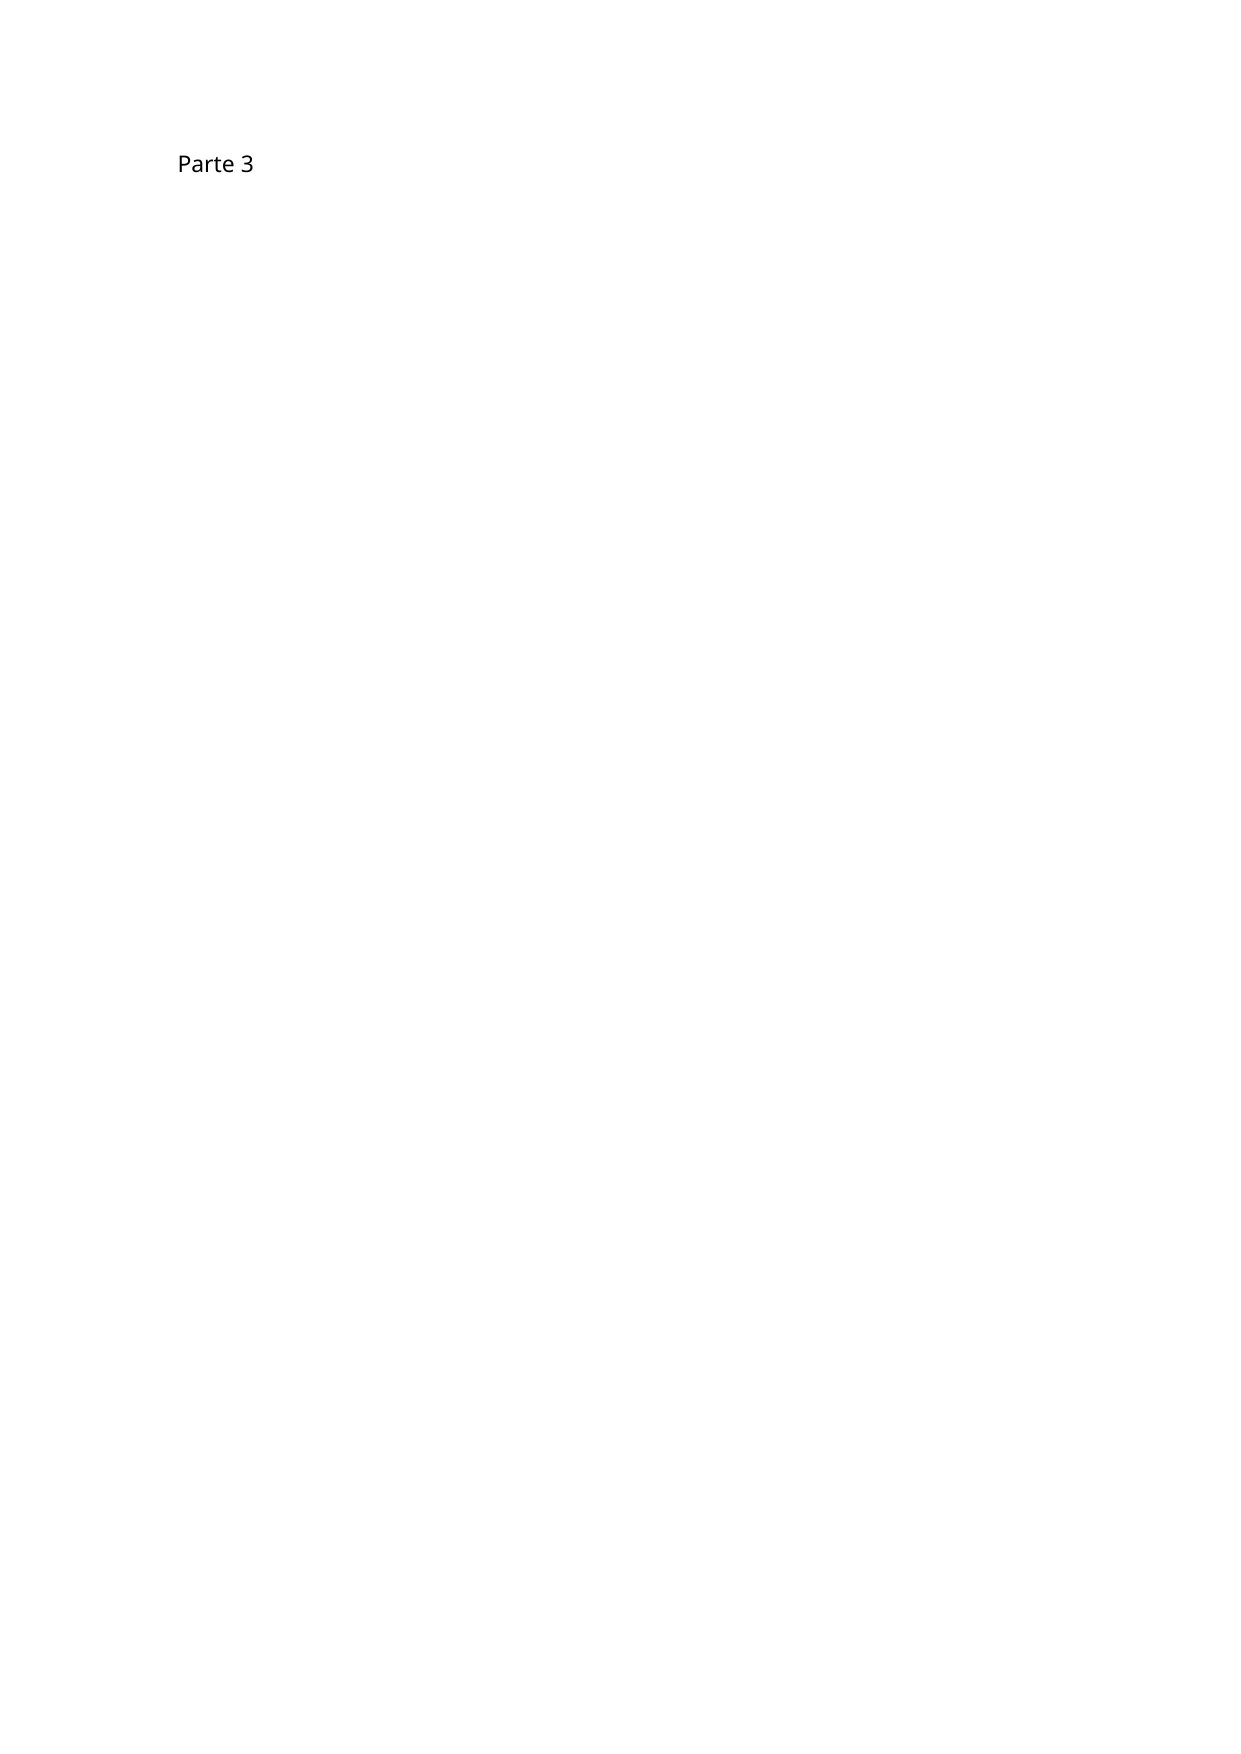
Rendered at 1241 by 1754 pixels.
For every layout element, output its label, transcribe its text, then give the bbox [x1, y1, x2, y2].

text Parte 3 [177, 148, 1063, 179]
